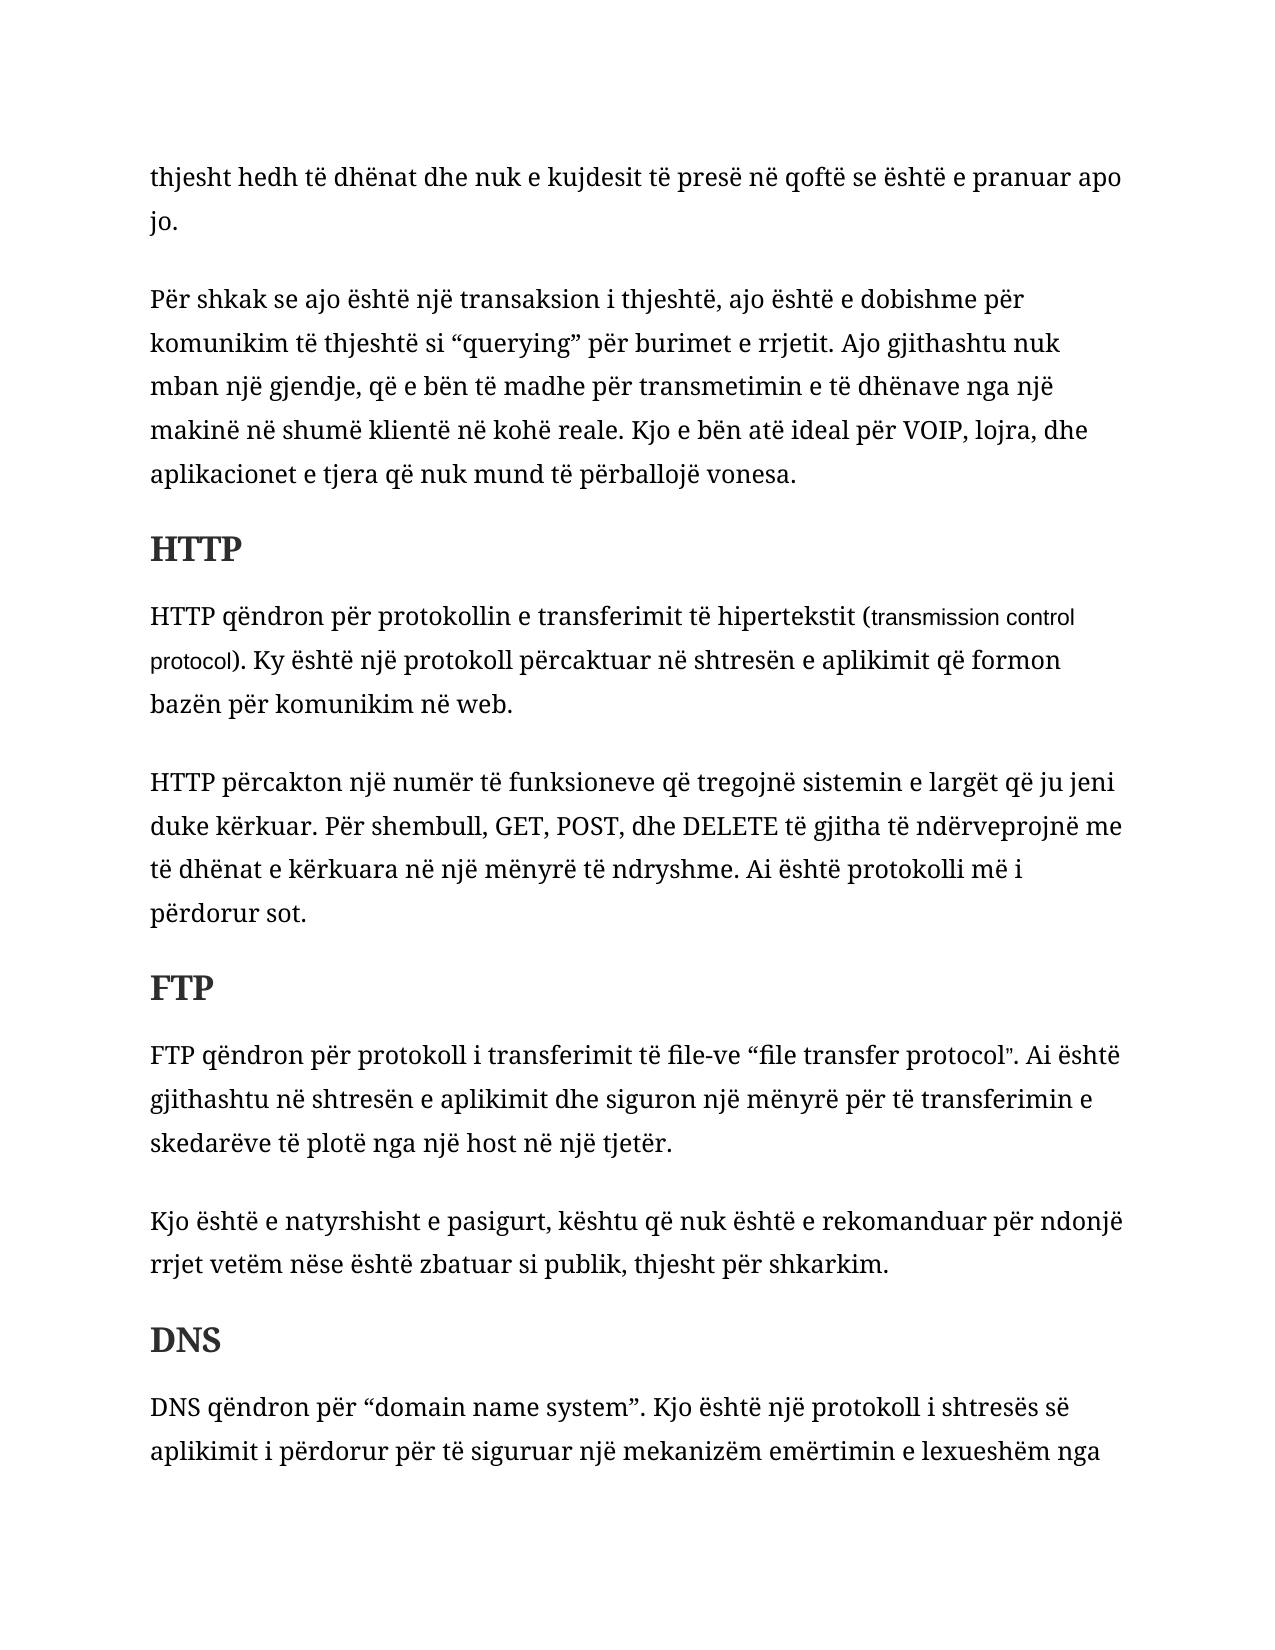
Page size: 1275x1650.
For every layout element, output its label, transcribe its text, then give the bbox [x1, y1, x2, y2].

text FTP [150, 964, 1125, 1011]
text HTTP qëndron për protokollin e transferimit të hipertekstit (transmission control protocol). Ky është një protokoll përcaktuar në shtresën e aplikimit që formon bazën për komunikim në web. [150, 589, 1125, 720]
text DNS [150, 1316, 1125, 1362]
text FTP qëndron për protokoll i transferimit të file-ve “file transfer protocol”. Ai është gjithashtu në shtresën e aplikimit dhe siguron një mënyrë për të transferimin e skedarëve të plotë nga një host në një tjetër. [150, 1028, 1125, 1159]
text HTTP [150, 525, 1125, 572]
text Kjo është e natyrshisht e pasigurt, kështu që nuk është e rekomanduar për ndonjë rrjet vetëm nëse është zbatuar si publik, thjesht për shkarkim. [150, 1194, 1125, 1281]
text Për shkak se ajo është një transaksion i thjeshtë, ajo është e dobishme për komunikim të thjeshtë si “querying” për burimet e rrjetit. Ajo gjithashtu nuk mban një gjendje, që e bën të madhe për transmetimin e të dhënave nga një makinë në shumë klientë në kohë reale. Kjo e bën atë ideal për VOIP, lojra, dhe aplikacionet e tjera që nuk mund të përballojë vonesa. [150, 272, 1125, 491]
text HTTP përcakton një numër të funksioneve që tregojnë sistemin e largët që ju jeni duke kërkuar. Për shembull, GET, POST, dhe DELETE të gjitha të ndërveprojnë me të dhënat e kërkuara në një mënyrë të ndryshme. Ai është protokolli më i përdorur sot. [150, 755, 1125, 930]
